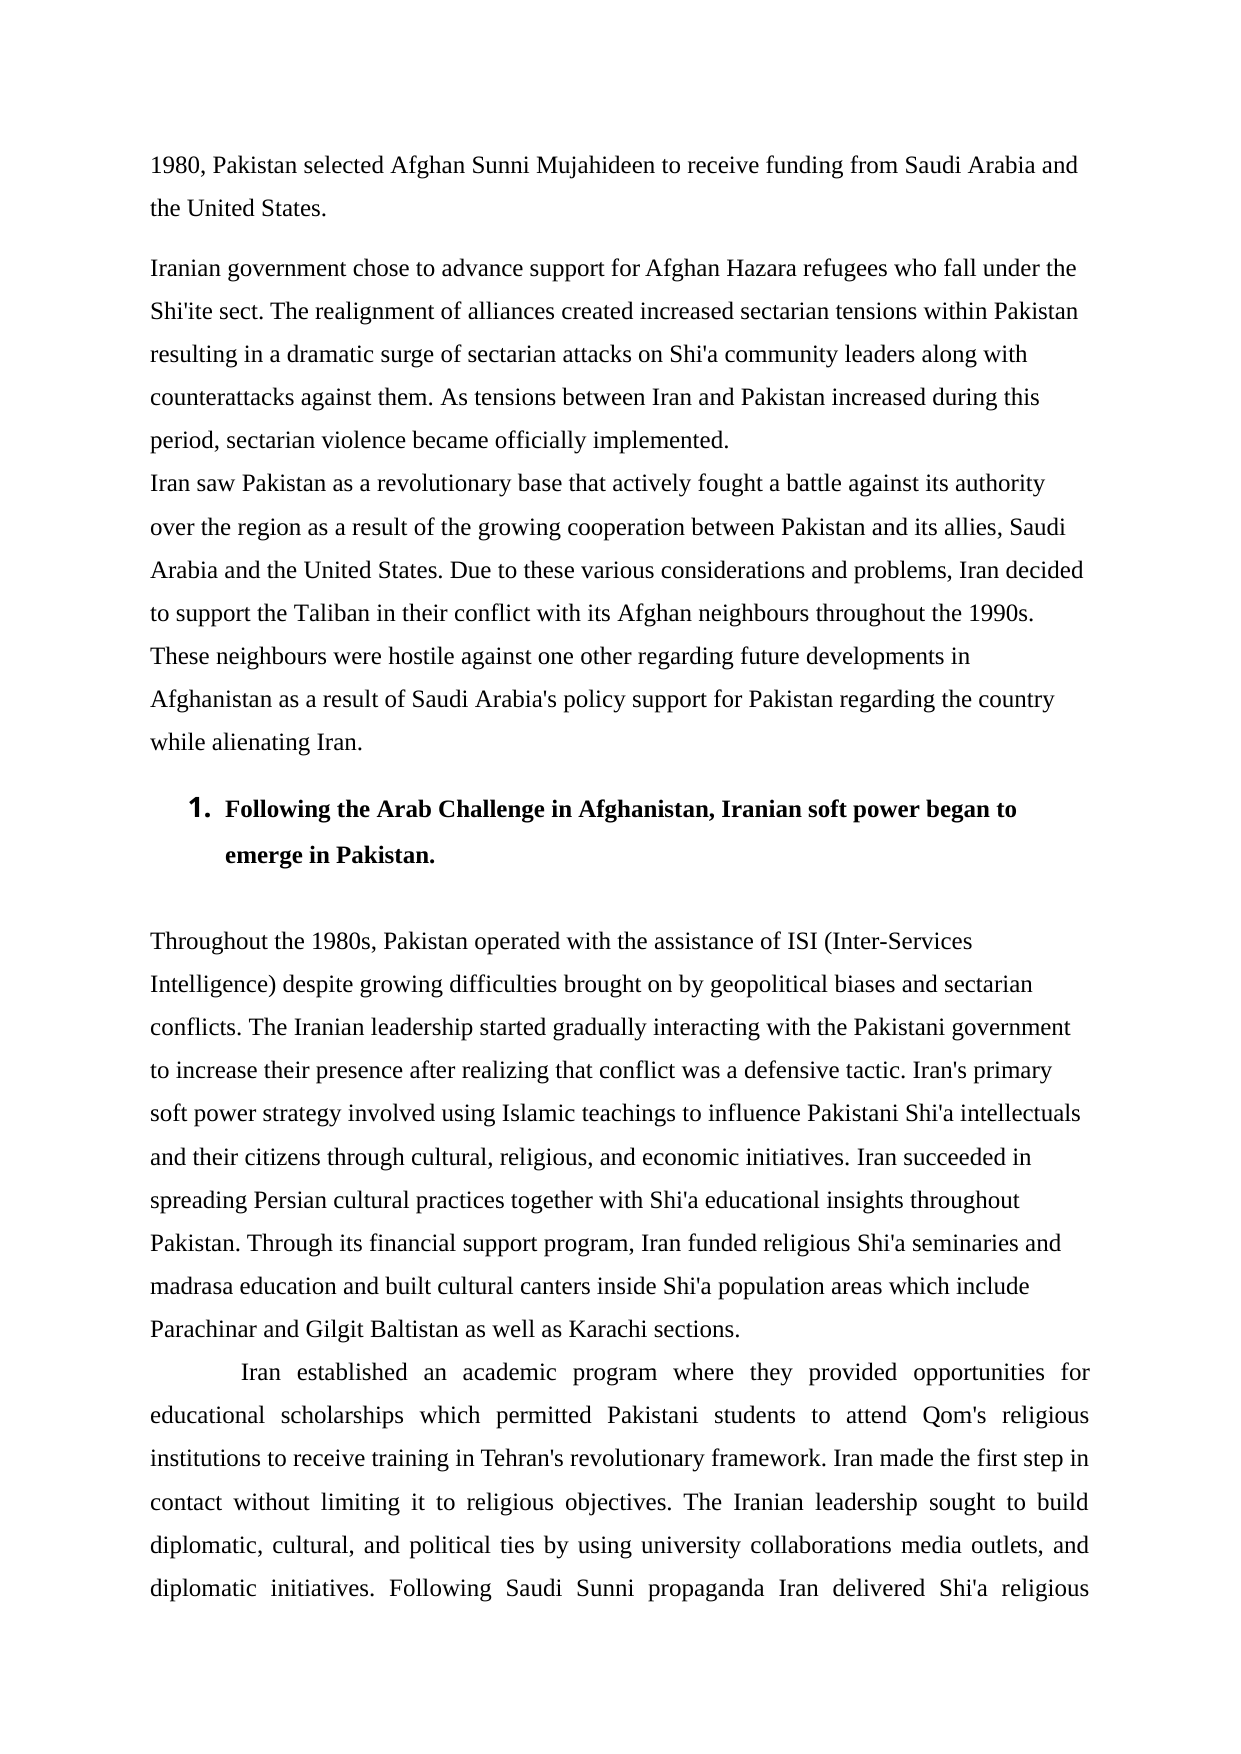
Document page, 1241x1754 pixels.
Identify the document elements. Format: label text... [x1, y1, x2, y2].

list Following the Arab Challenge in Afghanistan, Iranian soft power began to emerge in Pakistan. [187, 787, 1090, 868]
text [150, 150, 1090, 222]
text Iranian government chose to advance support for Afghan Hazara refugees who fall under the Shi'ite sect. The realignment of alliances created increased sectarian tensions within Pakistan resulting in a dramatic surge of sectarian attacks on Shi'a community leaders along with counterattacks against them. As tensions between Iran and Pakistan increased during this period, sectarian violence became officially implemented. Iran saw Pakistan as a revolutionary base that actively fought a battle against its authority over the region as a result of the growing cooperation between Pakistan and its allies, Saudi Arabia and the United States. Due to these various considerations and problems, Iran decided to support the Taliban in their conflict with its Afghan neighbours throughout the 1990s. These neighbours were hostile against one other regarding future developments in Afghanistan as a result of Saudi Arabia's policy support for Pakistan regarding the country while alienating Iran. [150, 253, 1090, 756]
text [150, 1357, 1090, 1602]
text Throughout the 1980s, Pakistan operated with the assistance of ISI (Inter-Services Intelligence) despite growing difficulties brought on by geopolitical biases and sectarian conflicts. The Iranian leadership started gradually interacting with the Pakistani government to increase their presence after realizing that conflict was a defensive tactic. Iran's primary soft power strategy involved using Islamic teachings to influence Pakistani Shi'a intellectuals and their citizens through cultural, religious, and economic initiatives. Iran succeeded in spreading Persian cultural practices together with Shi'a educational insights throughout Pakistan. Through its financial support program, Iran funded religious Shi'a seminaries and madrasa education and built cultural canters inside Shi'a population areas which include Parachinar and Gilgit Baltistan as well as Karachi sections. [150, 926, 1090, 1343]
